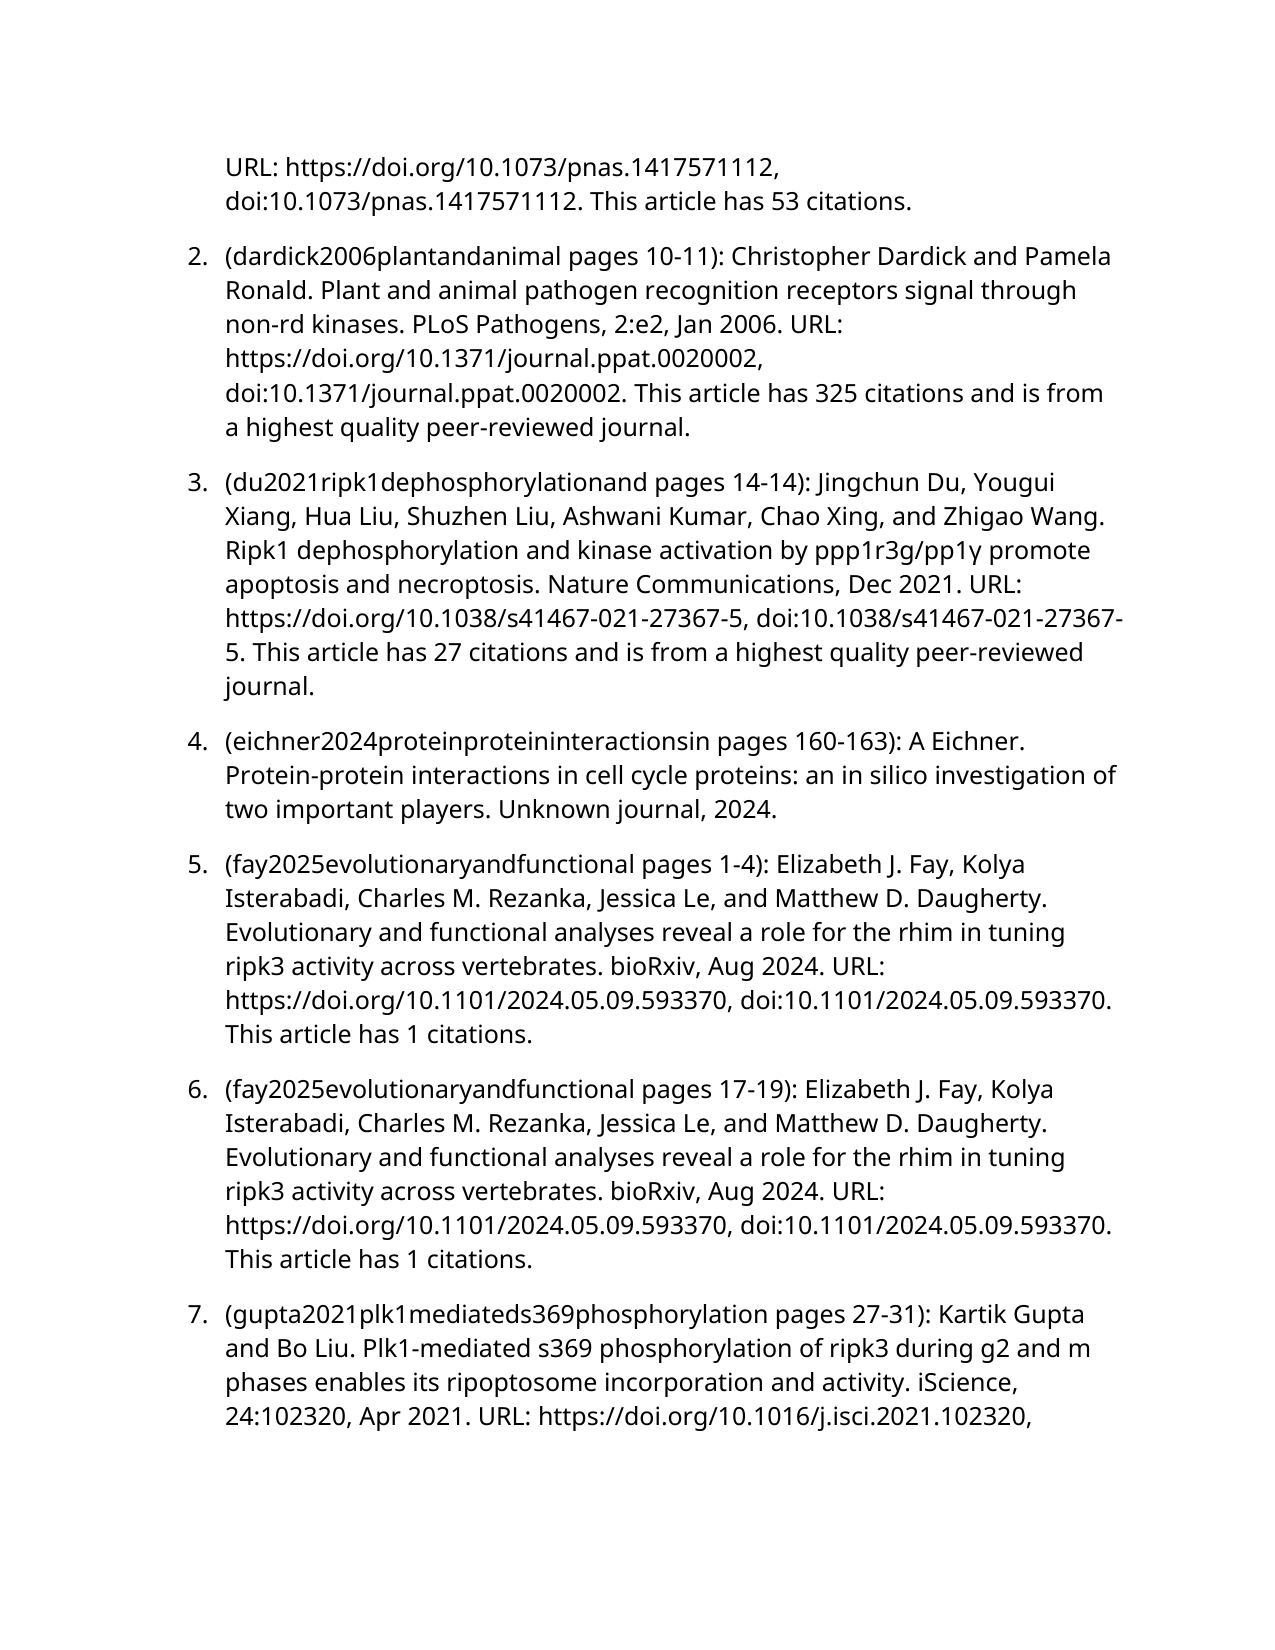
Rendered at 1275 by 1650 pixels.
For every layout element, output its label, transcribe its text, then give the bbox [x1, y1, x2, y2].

list (eichner2024proteinproteininteractionsin pages 160-163): A Eichner. Protein-protein interactions in cell cycle proteins: an in silico investigation of two important players. Unknown journal, 2024. [187, 723, 1125, 826]
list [187, 1297, 1125, 1433]
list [187, 150, 1125, 218]
list (fay2025evolutionaryandfunctional pages 17-19): Elizabeth J. Fay, Kolya Isterabadi, Charles M. Rezanka, Jessica Le, and Matthew D. Daugherty. Evolutionary and functional analyses reveal a role for the rhim in tuning ripk3 activity across vertebrates. bioRxiv, Aug 2024. URL: https://doi.org/10.1101/2024.05.09.593370, doi:10.1101/2024.05.09.593370. This article has 1 citations. [187, 1072, 1125, 1276]
list (du2021ripk1dephosphorylationand pages 14-14): Jingchun Du, Yougui Xiang, Hua Liu, Shuzhen Liu, Ashwani Kumar, Chao Xing, and Zhigao Wang. Ripk1 dephosphorylation and kinase activation by ppp1r3g/pp1γ promote apoptosis and necroptosis. Nature Communications, Dec 2021. URL: https://doi.org/10.1038/s41467-021-27367-5, doi:10.1038/s41467-021-27367-5. This article has 27 citations and is from a highest quality peer-reviewed journal. [187, 464, 1125, 703]
list (dardick2006plantandanimal pages 10-11): Christopher Dardick and Pamela Ronald. Plant and animal pathogen recognition receptors signal through non-rd kinases. PLoS Pathogens, 2:e2, Jan 2006. URL: https://doi.org/10.1371/journal.ppat.0020002, doi:10.1371/journal.ppat.0020002. This article has 325 citations and is from a highest quality peer-reviewed journal. [187, 239, 1125, 443]
list (fay2025evolutionaryandfunctional pages 1-4): Elizabeth J. Fay, Kolya Isterabadi, Charles M. Rezanka, Jessica Le, and Matthew D. Daugherty. Evolutionary and functional analyses reveal a role for the rhim in tuning ripk3 activity across vertebrates. bioRxiv, Aug 2024. URL: https://doi.org/10.1101/2024.05.09.593370, doi:10.1101/2024.05.09.593370. This article has 1 citations. [187, 846, 1125, 1051]
